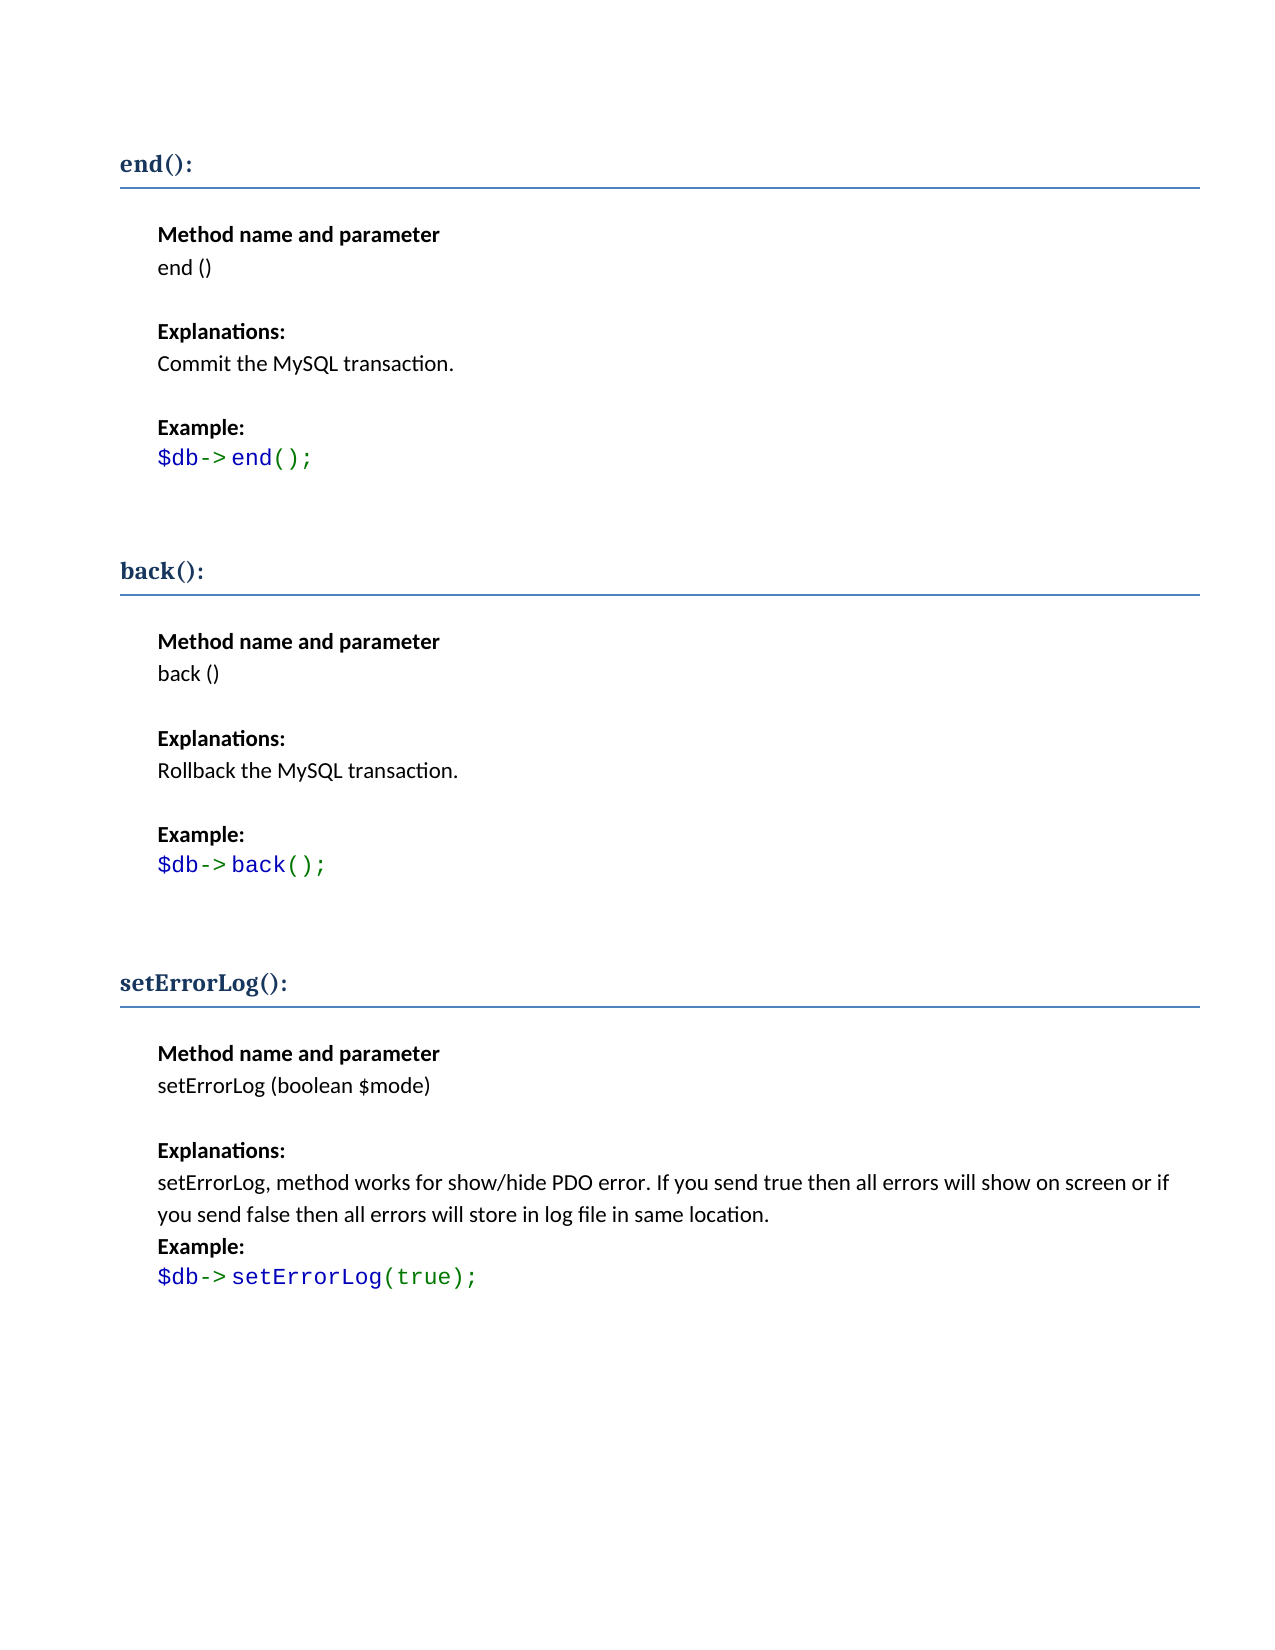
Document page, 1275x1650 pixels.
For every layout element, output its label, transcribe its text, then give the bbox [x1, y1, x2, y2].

title back(): [120, 557, 1200, 594]
list end () [157, 253, 1200, 281]
title end(): [120, 150, 1200, 187]
list Method name and parameter [157, 1039, 1200, 1067]
list Explanations: [157, 724, 1200, 752]
list Example: $db-> back(); [157, 820, 1200, 912]
list Method name and parameter [157, 627, 1200, 655]
list Rollback the MySQL transaction. [157, 756, 1200, 784]
list setErrorLog (boolean $mode) [157, 1071, 1200, 1099]
list Method name and parameter [157, 220, 1200, 248]
list Commit the MySQL transaction. [157, 349, 1200, 377]
list Explanations: [157, 317, 1200, 345]
list setErrorLog, method works for show/hide PDO error. If you send true then all errors will show on screen or if you send false then all errors will store in log file in same location. [157, 1168, 1200, 1228]
title setErrorLog(): [120, 969, 1200, 1006]
list Example: $db-> end(); [157, 413, 1200, 532]
list Example: $db-> setErrorLog(true); [157, 1232, 1200, 1291]
list Explanations: [157, 1136, 1200, 1164]
list back () [157, 659, 1200, 687]
